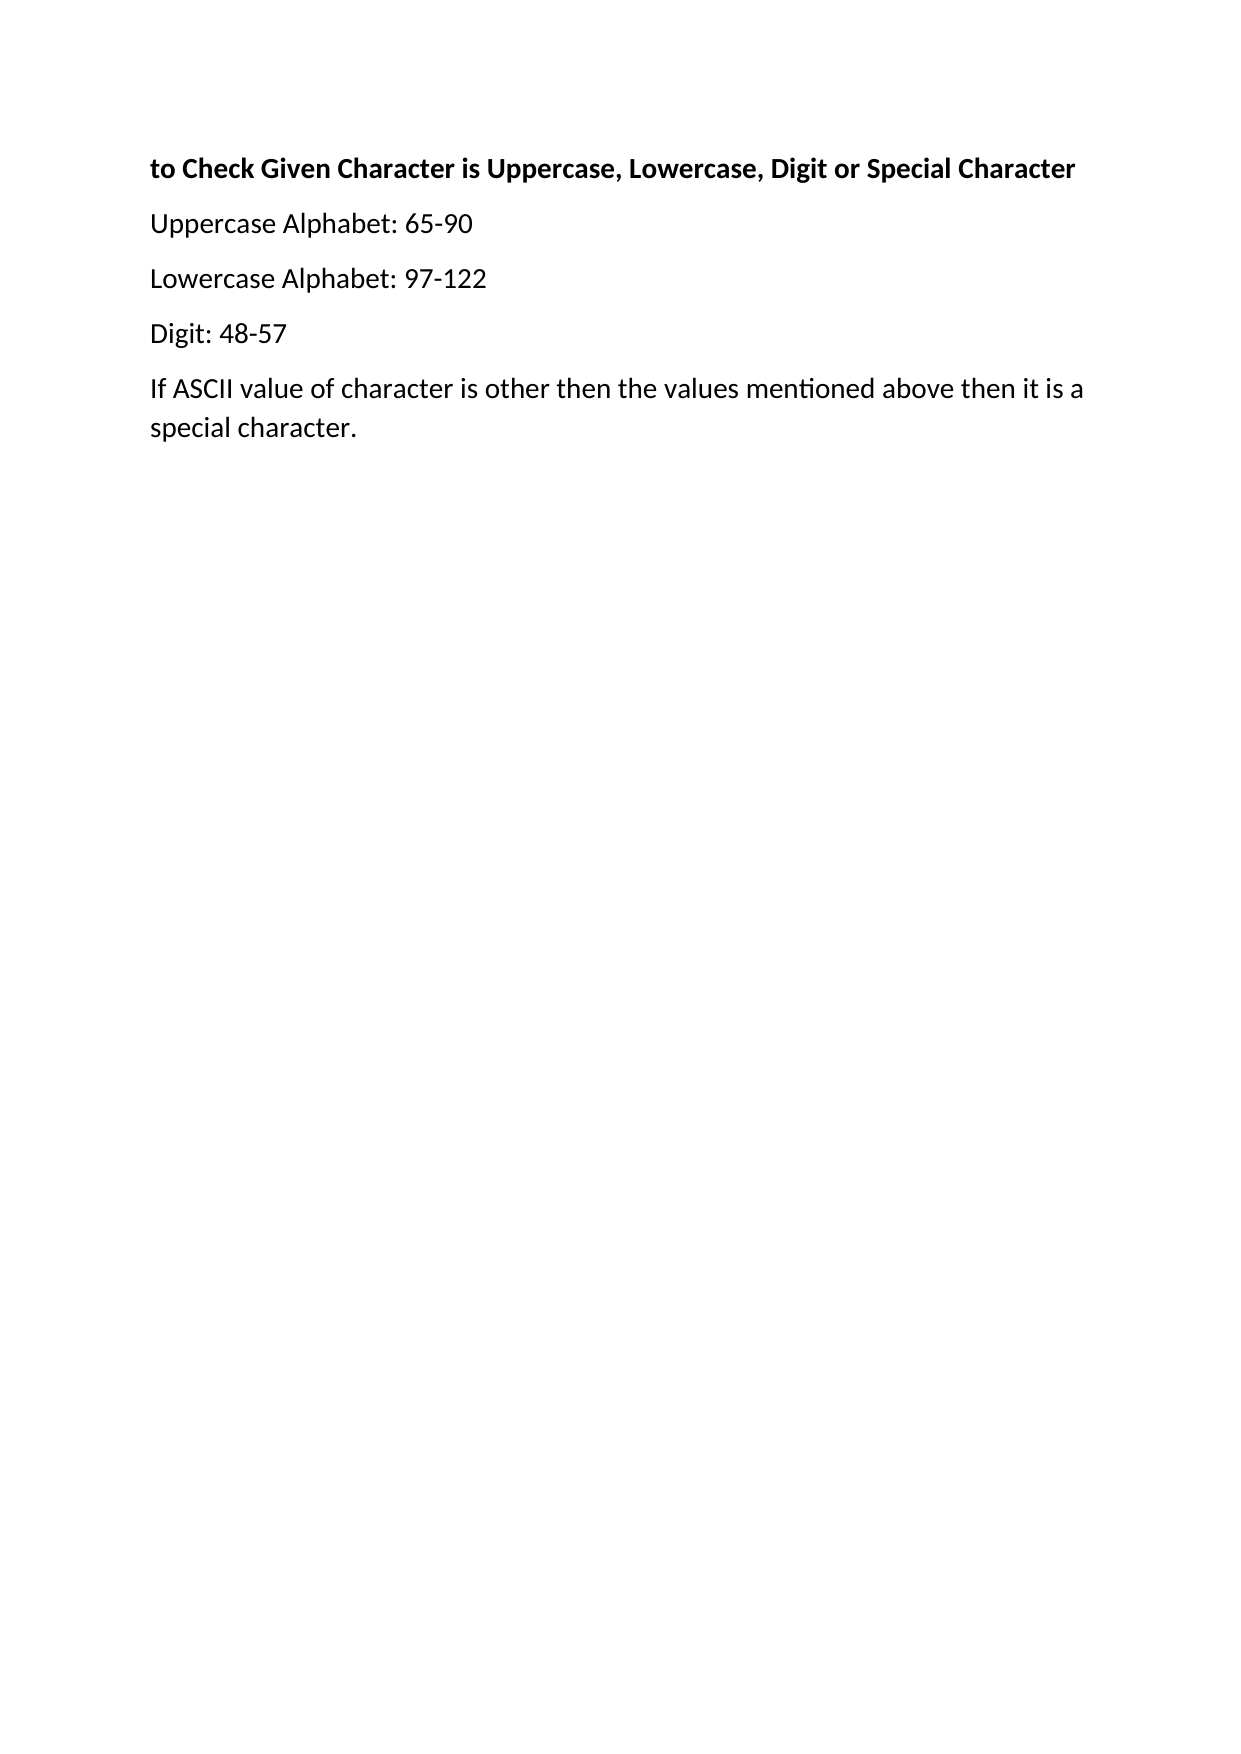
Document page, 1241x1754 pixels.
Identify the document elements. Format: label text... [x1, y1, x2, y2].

text Lowercase Alphabet: 97-122 [150, 260, 1090, 296]
text to Check Given Character is Uppercase, Lowercase, Digit or Special Character [150, 150, 1090, 186]
text Digit: 48-57 [150, 315, 1090, 351]
text Uppercase Alphabet: 65-90 [150, 205, 1090, 241]
text If ASCII value of character is other then the values mentioned above then it is a special character. [150, 370, 1090, 444]
